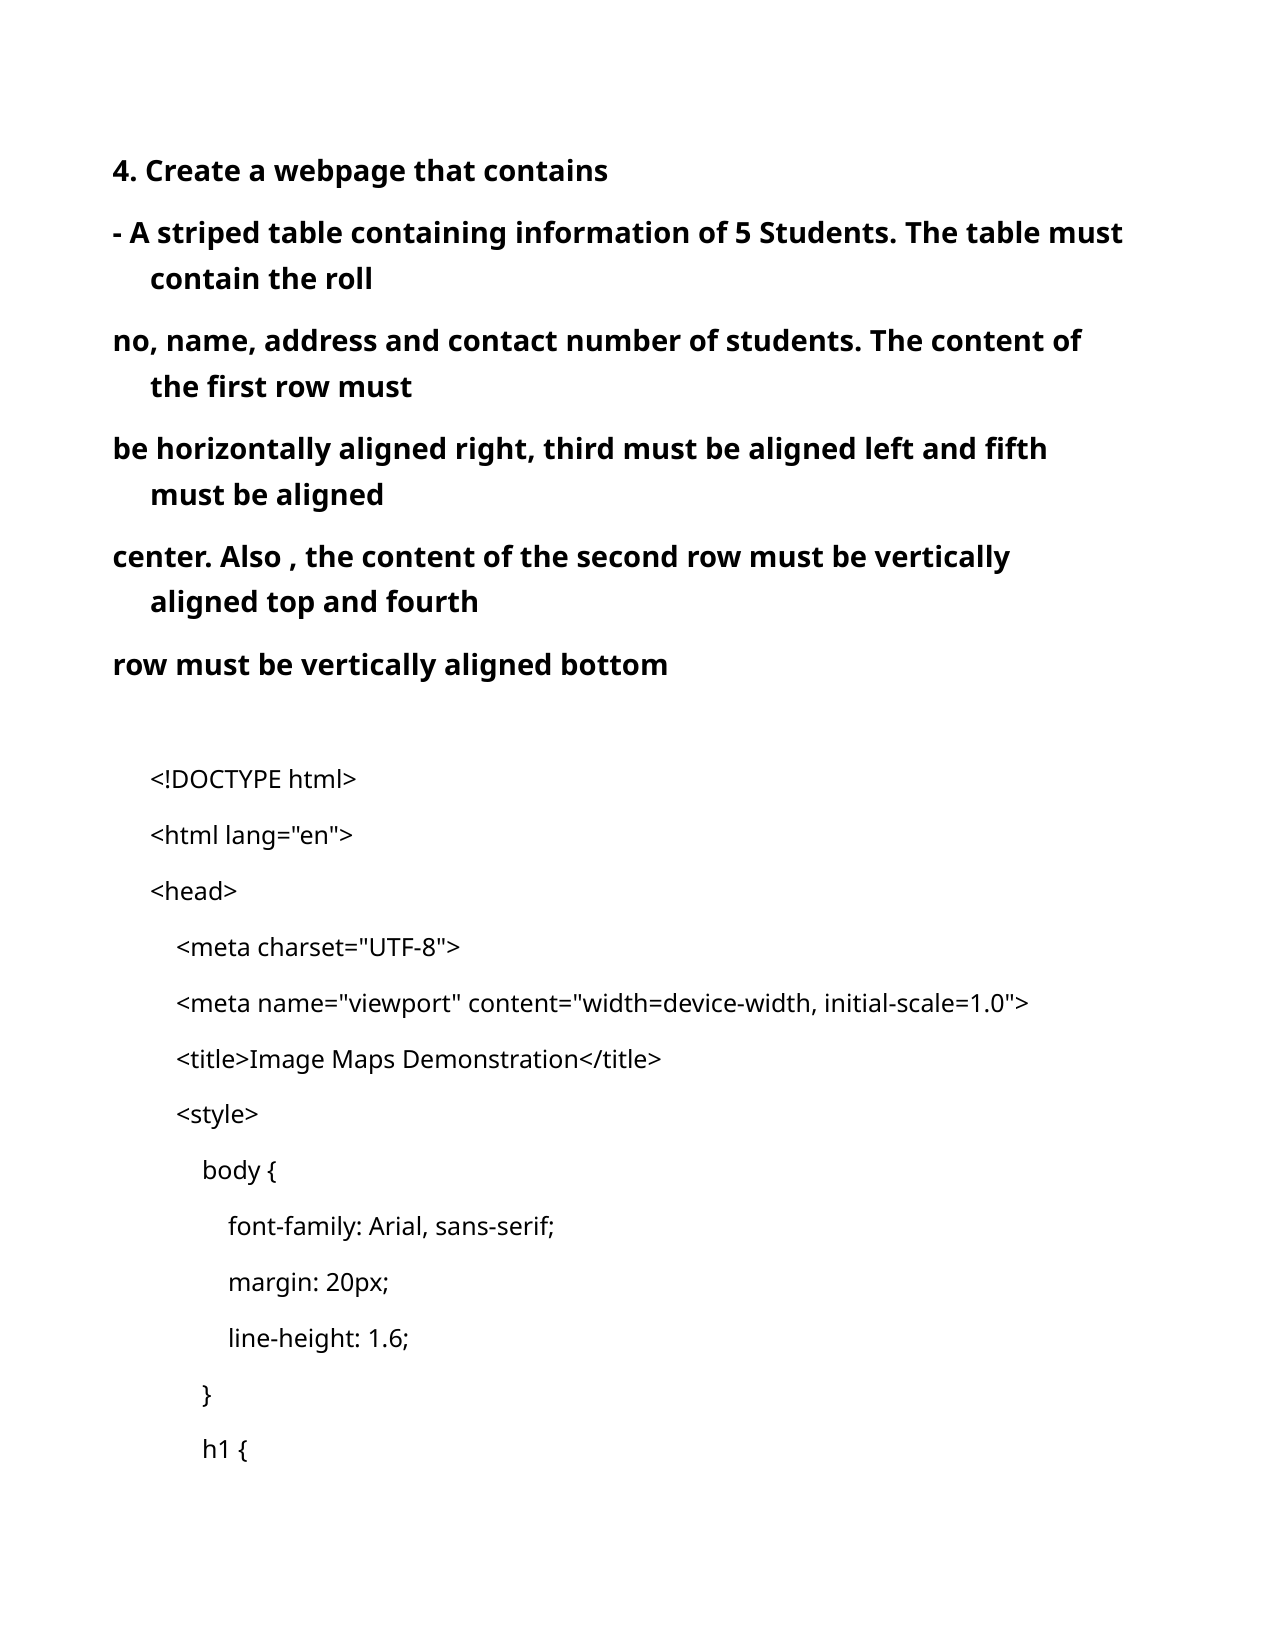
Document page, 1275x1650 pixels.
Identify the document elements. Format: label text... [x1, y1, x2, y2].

text <head> [150, 874, 1125, 908]
text <meta name="viewport" content="width=device-width, initial-scale=1.0"> [150, 985, 1125, 1019]
text h1 { [150, 1432, 1125, 1466]
text } [150, 1376, 1125, 1410]
text be horizontally aligned right, third must be aligned left and fifth must be aligned [112, 428, 1125, 513]
text no, name, address and contact number of students. The content of the first row must [112, 320, 1125, 406]
text <html lang="en"> [150, 818, 1125, 852]
text <title>Image Maps Demonstration</title> [150, 1041, 1125, 1075]
text 4. Create a webpage that contains [112, 150, 1125, 190]
text <style> [150, 1097, 1125, 1131]
text body { [150, 1153, 1125, 1187]
text row must be vertically aligned bottom [112, 644, 1125, 684]
text <!DOCTYPE html> [150, 762, 1125, 796]
text center. Also , the content of the second row must be vertically aligned top and fourth [112, 536, 1125, 621]
text line-height: 1.6; [150, 1320, 1125, 1354]
text font-family: Arial, sans-serif; [150, 1209, 1125, 1243]
text margin: 20px; [150, 1264, 1125, 1299]
text <meta charset="UTF-8"> [150, 929, 1125, 964]
text - A striped table containing information of 5 Students. The table must contain the roll [112, 212, 1125, 298]
